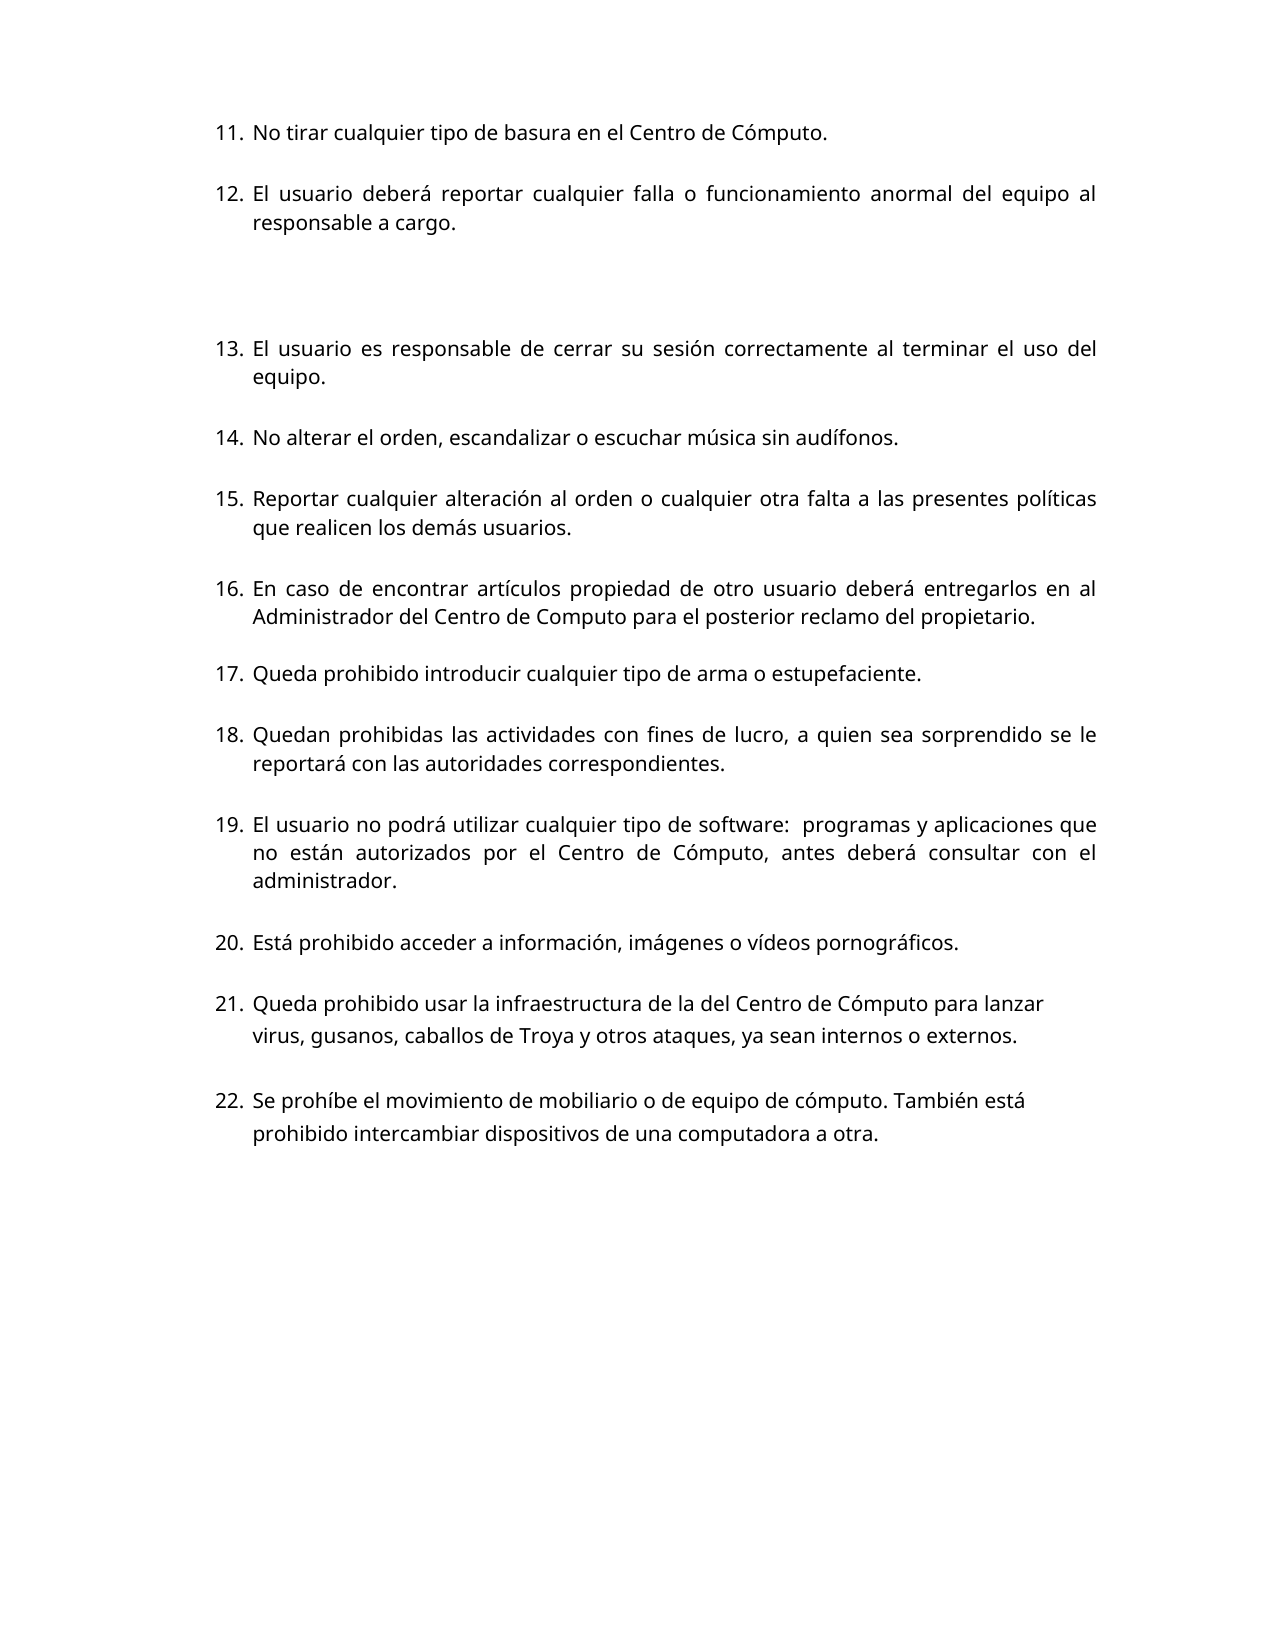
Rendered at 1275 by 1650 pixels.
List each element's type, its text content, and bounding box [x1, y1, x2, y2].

list No tirar cualquier tipo de basura en el Centro de Cómputo. [215, 118, 1098, 147]
list El usuario es responsable de cerrar su sesión correctamente al terminar el uso del equipo. [215, 334, 1098, 391]
list Está prohibido acceder a información, imágenes o vídeos pornográficos. [215, 928, 1098, 956]
list No alterar el orden, escandalizar o escuchar música sin audífonos. [215, 423, 1098, 452]
list Quedan prohibidas las actividades con fines de lucro, a quien sea sorprendido se le reportará con las autoridades correspondientes. [215, 720, 1098, 777]
list El usuario no podrá utilizar cualquier tipo de software: programas y aplicaciones que no están autorizados por el Centro de Cómputo, antes deberá consultar con el administrador. [215, 810, 1098, 895]
list Se prohíbe el movimiento de mobiliario o de equipo de cómputo. También está prohibido intercambiar dispositivos de una computadora a otra. [215, 1086, 1098, 1147]
list En caso de encontrar artículos propiedad de otro usuario deberá entregarlos en al Administrador del Centro de Computo para el posterior reclamo del propietario. [215, 574, 1098, 631]
list Queda prohibido usar la infraestructura de la del Centro de Cómputo para lanzar virus, gusanos, caballos de Troya y otros ataques, ya sean internos o externos. [215, 989, 1098, 1050]
list El usuario deberá reportar cualquier falla o funcionamiento anormal del equipo al responsable a cargo. [215, 179, 1098, 236]
list Reportar cualquier alteración al orden o cualquier otra falta a las presentes políticas que realicen los demás usuarios. [215, 484, 1098, 541]
list Queda prohibido introducir cualquier tipo de arma o estupefaciente. [215, 659, 1098, 688]
